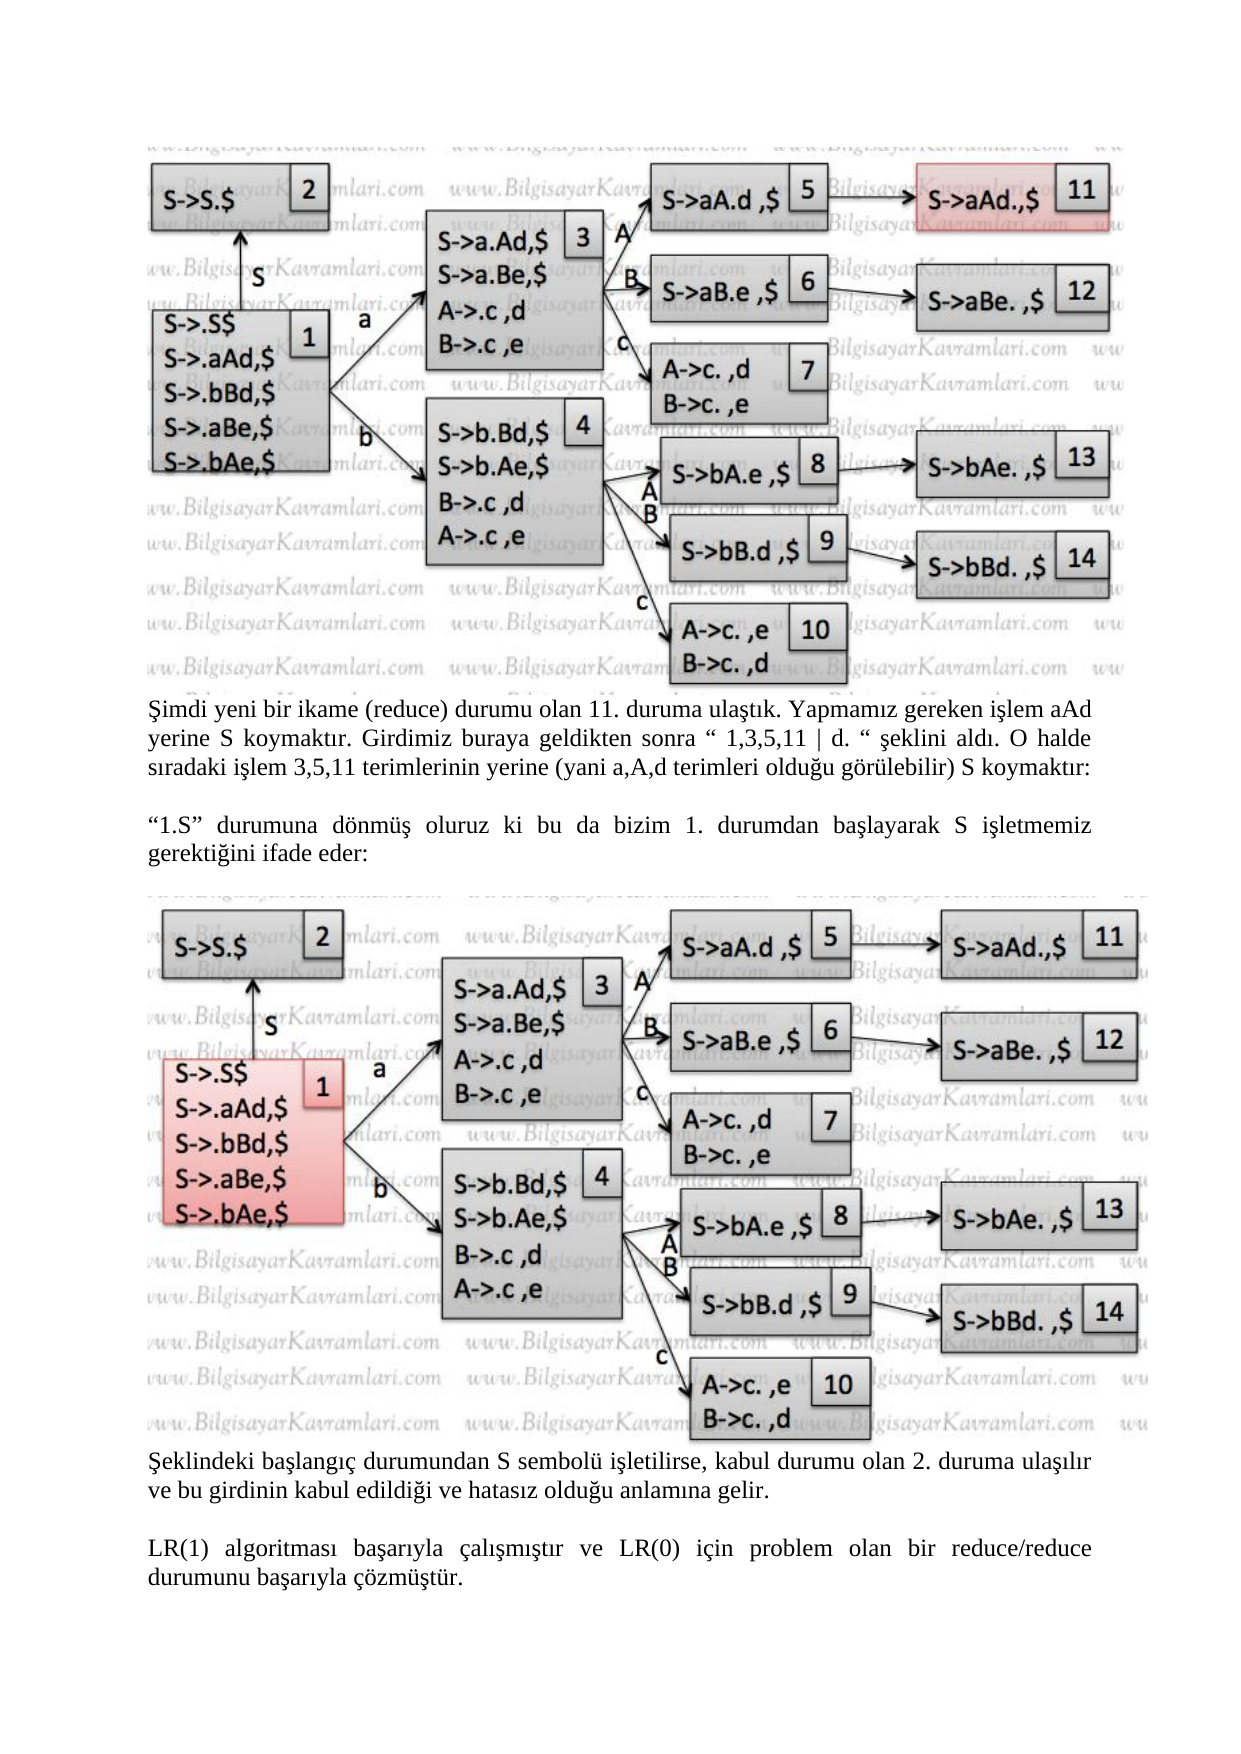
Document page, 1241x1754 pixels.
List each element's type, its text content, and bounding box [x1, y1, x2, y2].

picture [147, 896, 1148, 1447]
text LR(1) algoritması başarıyla çalışmıştır ve LR(0) için problem olan bir reduce/reduce durumunu başarıyla çözmüştür. [148, 1533, 1093, 1591]
picture [147, 147, 1125, 695]
text Şeklindeki başlangıç durumundan S sembolü işletilirse, kabul durumu olan 2. duruma ulaşılır ve bu girdinin kabul edildiği ve hatasız olduğu anlamına gelir. [148, 1447, 1093, 1504]
text Şimdi yeni bir ikame (reduce) durumu olan 11. duruma ulaştık. Yapmamız gereken işlem aAd yerine S koymaktır. Girdimiz buraya geldikten sonra “ 1,3,5,11 | d. “ şeklini aldı. O halde sıradaki işlem 3,5,11 terimlerinin yerine (yani a,A,d terimleri olduğu görülebilir) S koymaktır: [148, 695, 1093, 781]
text “1.S” durumuna dönmüş oluruz ki bu da bizim 1. durumdan başlayarak S işletmemiz gerektiğini ifade eder: [148, 810, 1093, 867]
